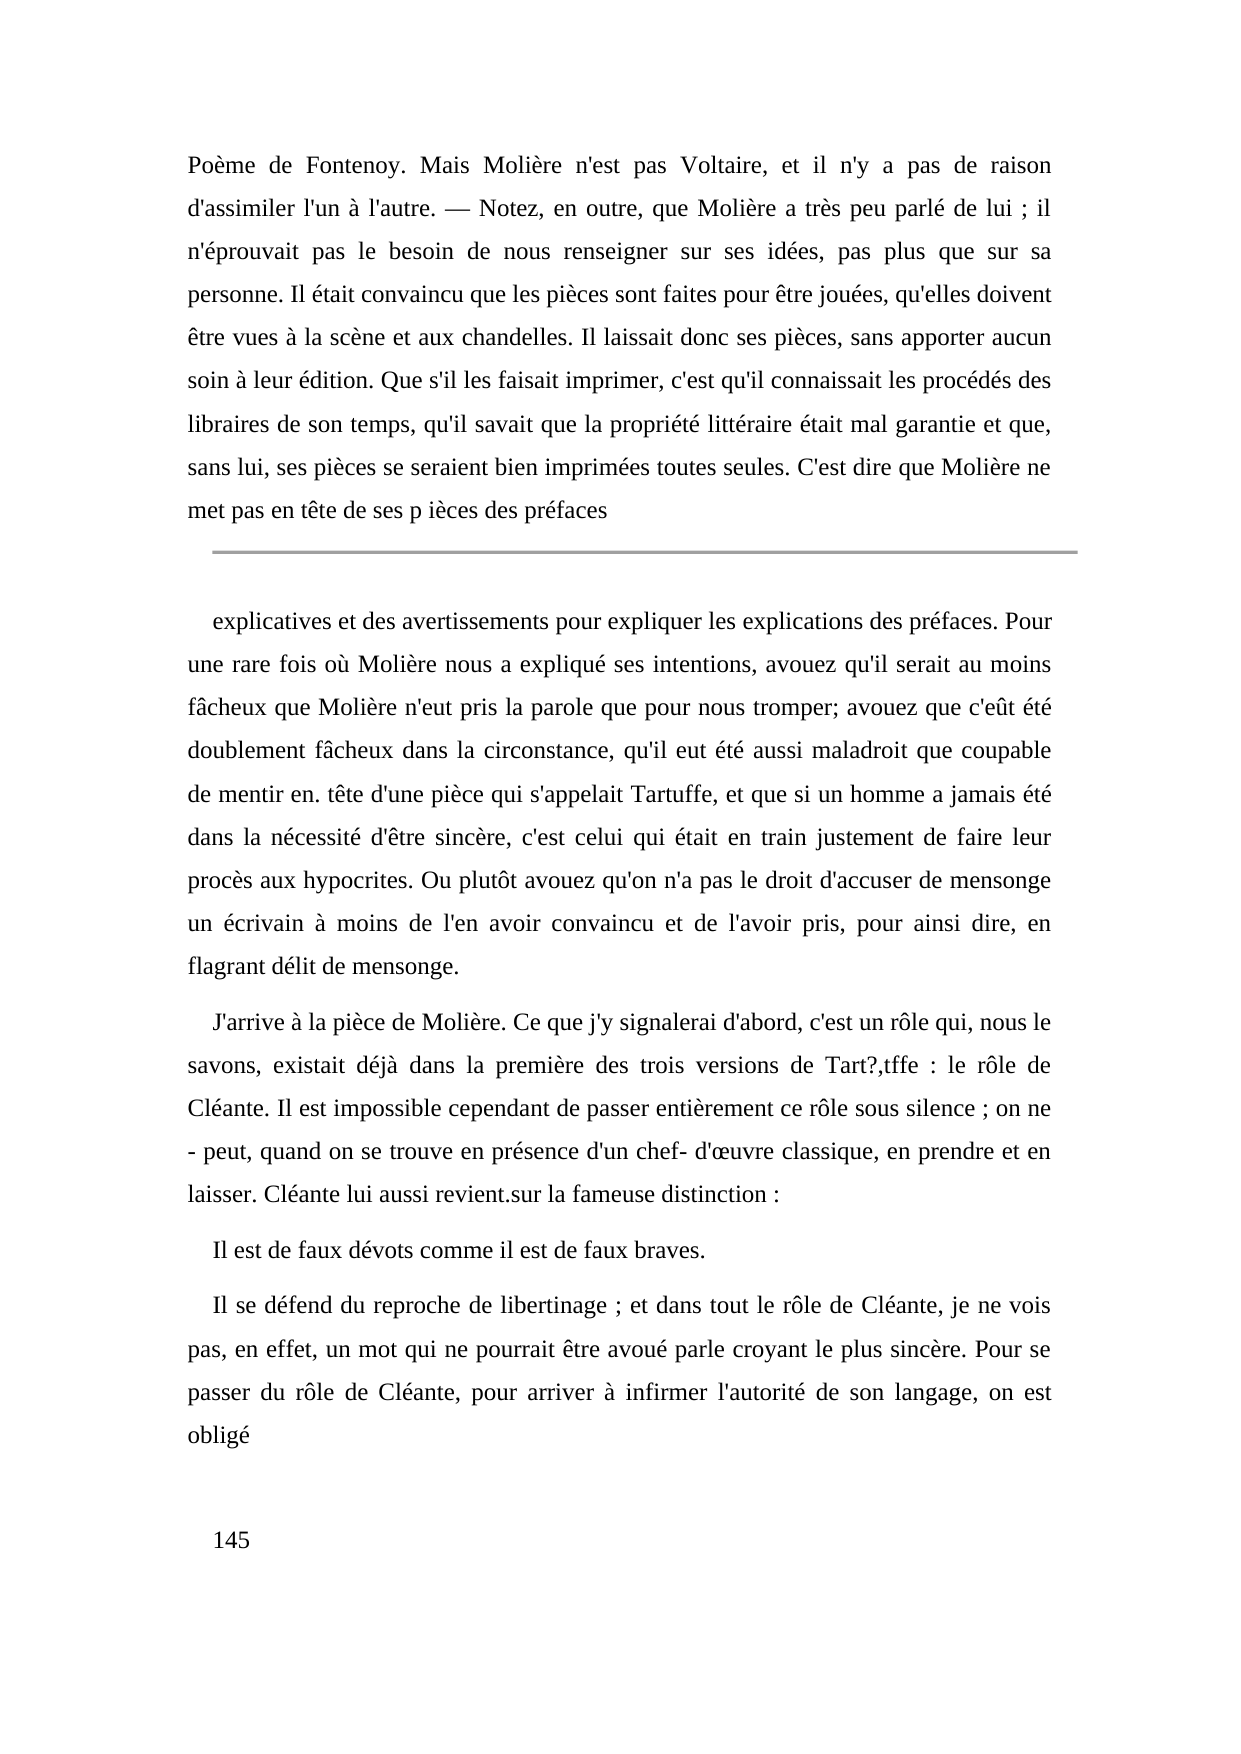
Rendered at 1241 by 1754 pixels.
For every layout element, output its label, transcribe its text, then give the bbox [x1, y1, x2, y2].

text J'arrive à la pièce de Molière. Ce que j'y signalerai d'abord, c'est un rôle qui, nous le savons, existait déjà dans la première des trois versions de Tart?,tffe : le rôle de Cléante. Il est impossible cependant de passer entièrement ce rôle sous silence ; on ne - peut, quand on se trouve en présence d'un chef- d'œuvre classique, en prendre et en laisser. Cléante lui aussi revient.sur la fameuse distinction : [187, 1007, 1053, 1208]
text Il se défend du reproche de libertinage ; et dans tout le rôle de Cléante, je ne vois pas, en effet, un mot qui ne pourrait être avoué parle croyant le plus sincère. Pour se passer du rôle de Cléante, pour arriver à infirmer l'autorité de son langage, on est obligé [187, 1291, 1053, 1449]
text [187, 150, 1053, 524]
text Il est de faux dévots comme il est de faux braves. [187, 1235, 1053, 1264]
text explicatives et des avertissements pour expliquer les explications des préfaces. Pour une rare fois où Molière nous a expliqué ses intentions, avouez qu'il serait au moins fâcheux que Molière n'eut pris la parole que pour nous tromper; avouez que c'eût été doublement fâcheux dans la circonstance, qu'il eut été aussi maladroit que coupable de mentir en. tête d'une pièce qui s'appelait Tartuffe, et que si un homme a jamais été dans la nécessité d'être sincère, c'est celui qui était en train justement de faire leur procès aux hypocrites. Ou plutôt avouez qu'on n'a pas le droit d'accuser de mensonge un écrivain à moins de l'en avoir convaincu et de l'avoir pris, pour ainsi dire, en flagrant délit de mensonge. [187, 606, 1053, 980]
